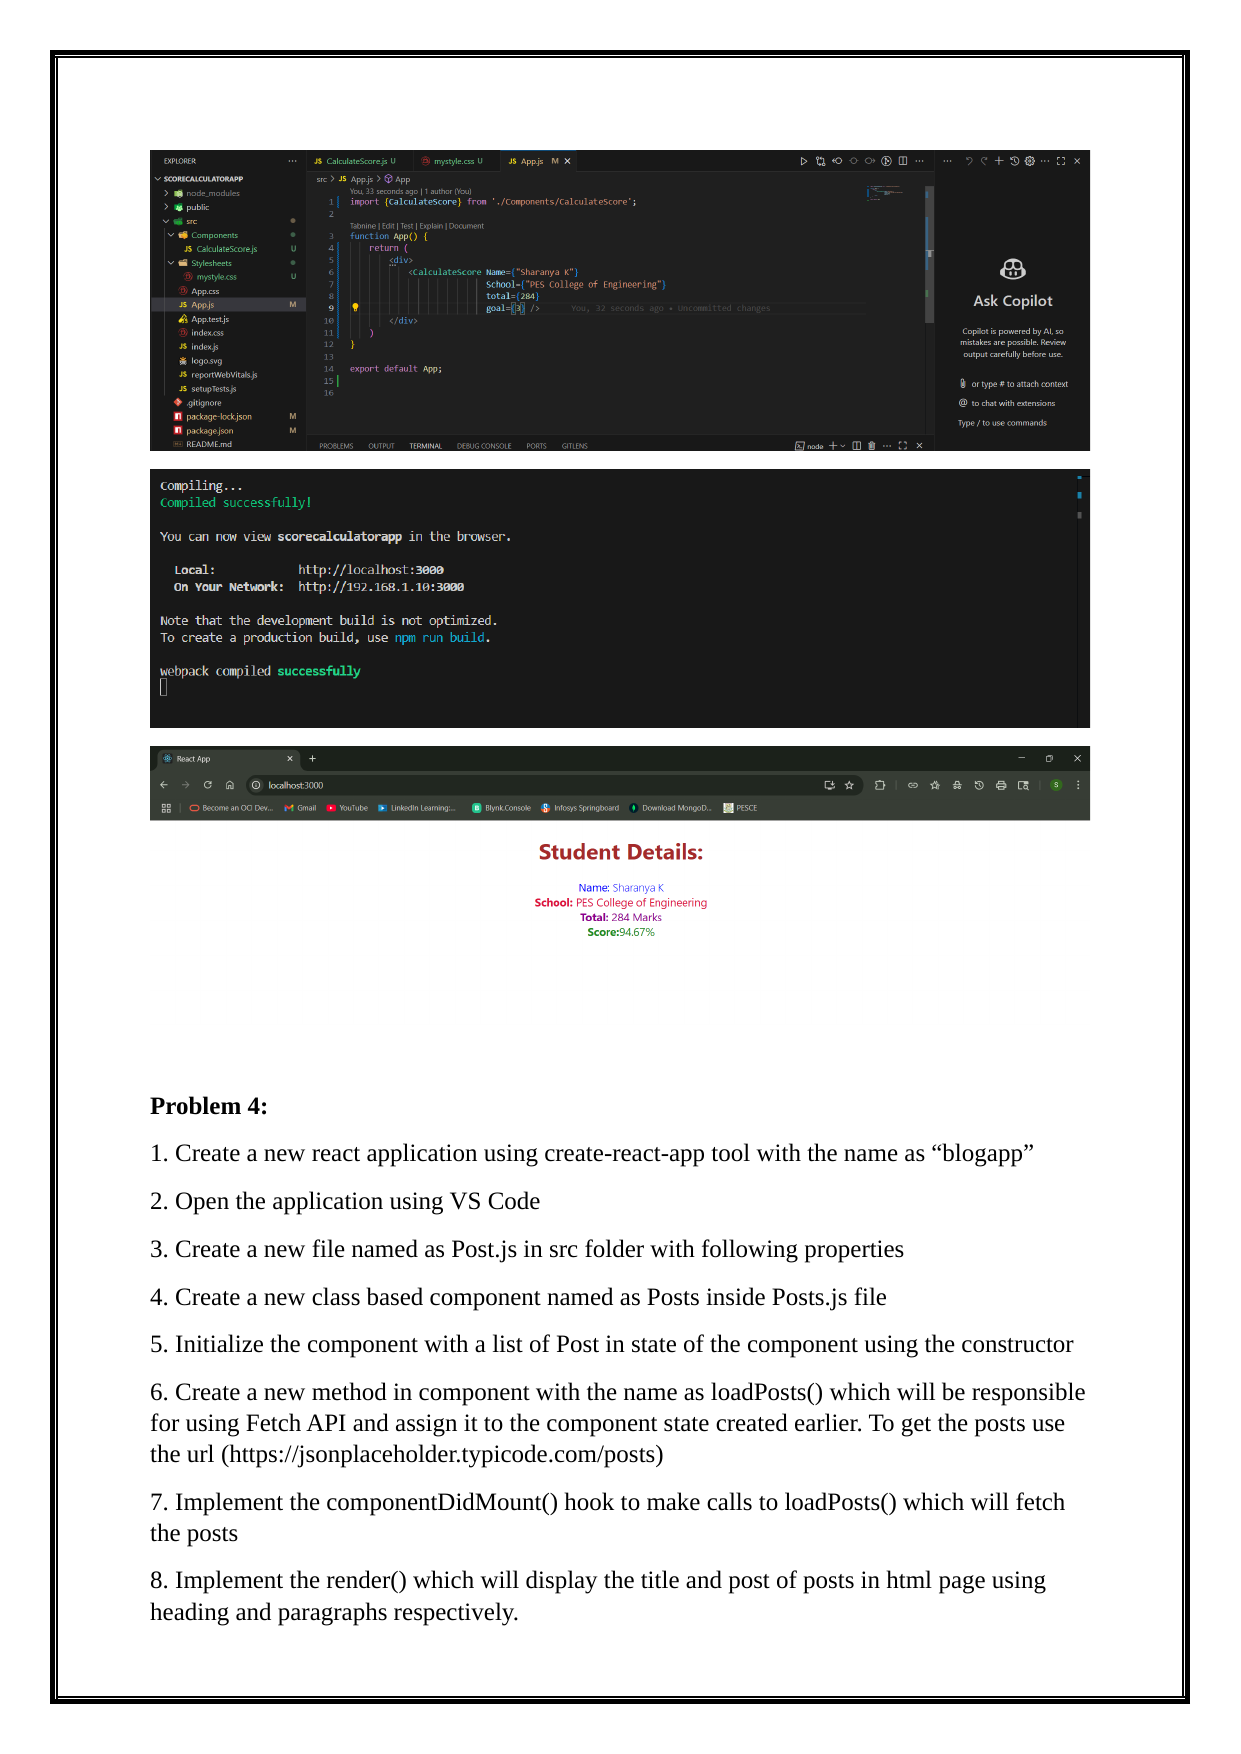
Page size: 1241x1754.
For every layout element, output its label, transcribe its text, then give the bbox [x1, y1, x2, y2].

text 6. Create a new method in component with the name as loadPosts() which will be responsible for using Fetch API and assign it to the component state created earlier. To get the posts use the url (https://jsonplaceholder.typicode.com/posts) [150, 1377, 1090, 1468]
text 8. Implement the render() which will display the title and post of posts in html page using heading and paragraphs respectively. [150, 1566, 1090, 1625]
text 1. Create a new react application using create-react-app tool with the name as “blogapp” [150, 1138, 1090, 1167]
picture [150, 150, 1091, 451]
picture [150, 469, 1091, 728]
text 7. Implement the componentDidMount() hook to make calls to loadPosts() which will fetch the posts [150, 1487, 1090, 1547]
text 3. Create a new file named as Post.js in src folder with following properties [150, 1234, 1090, 1263]
text 5. Initialize the component with a list of Post in state of the component using the constructor [150, 1329, 1090, 1358]
picture [150, 746, 1091, 1025]
text 4. Create a new class based component named as Posts inside Posts.js file [150, 1282, 1090, 1310]
text 2. Open the application using VS Code [150, 1186, 1090, 1215]
text Problem 4: [150, 1091, 1090, 1119]
